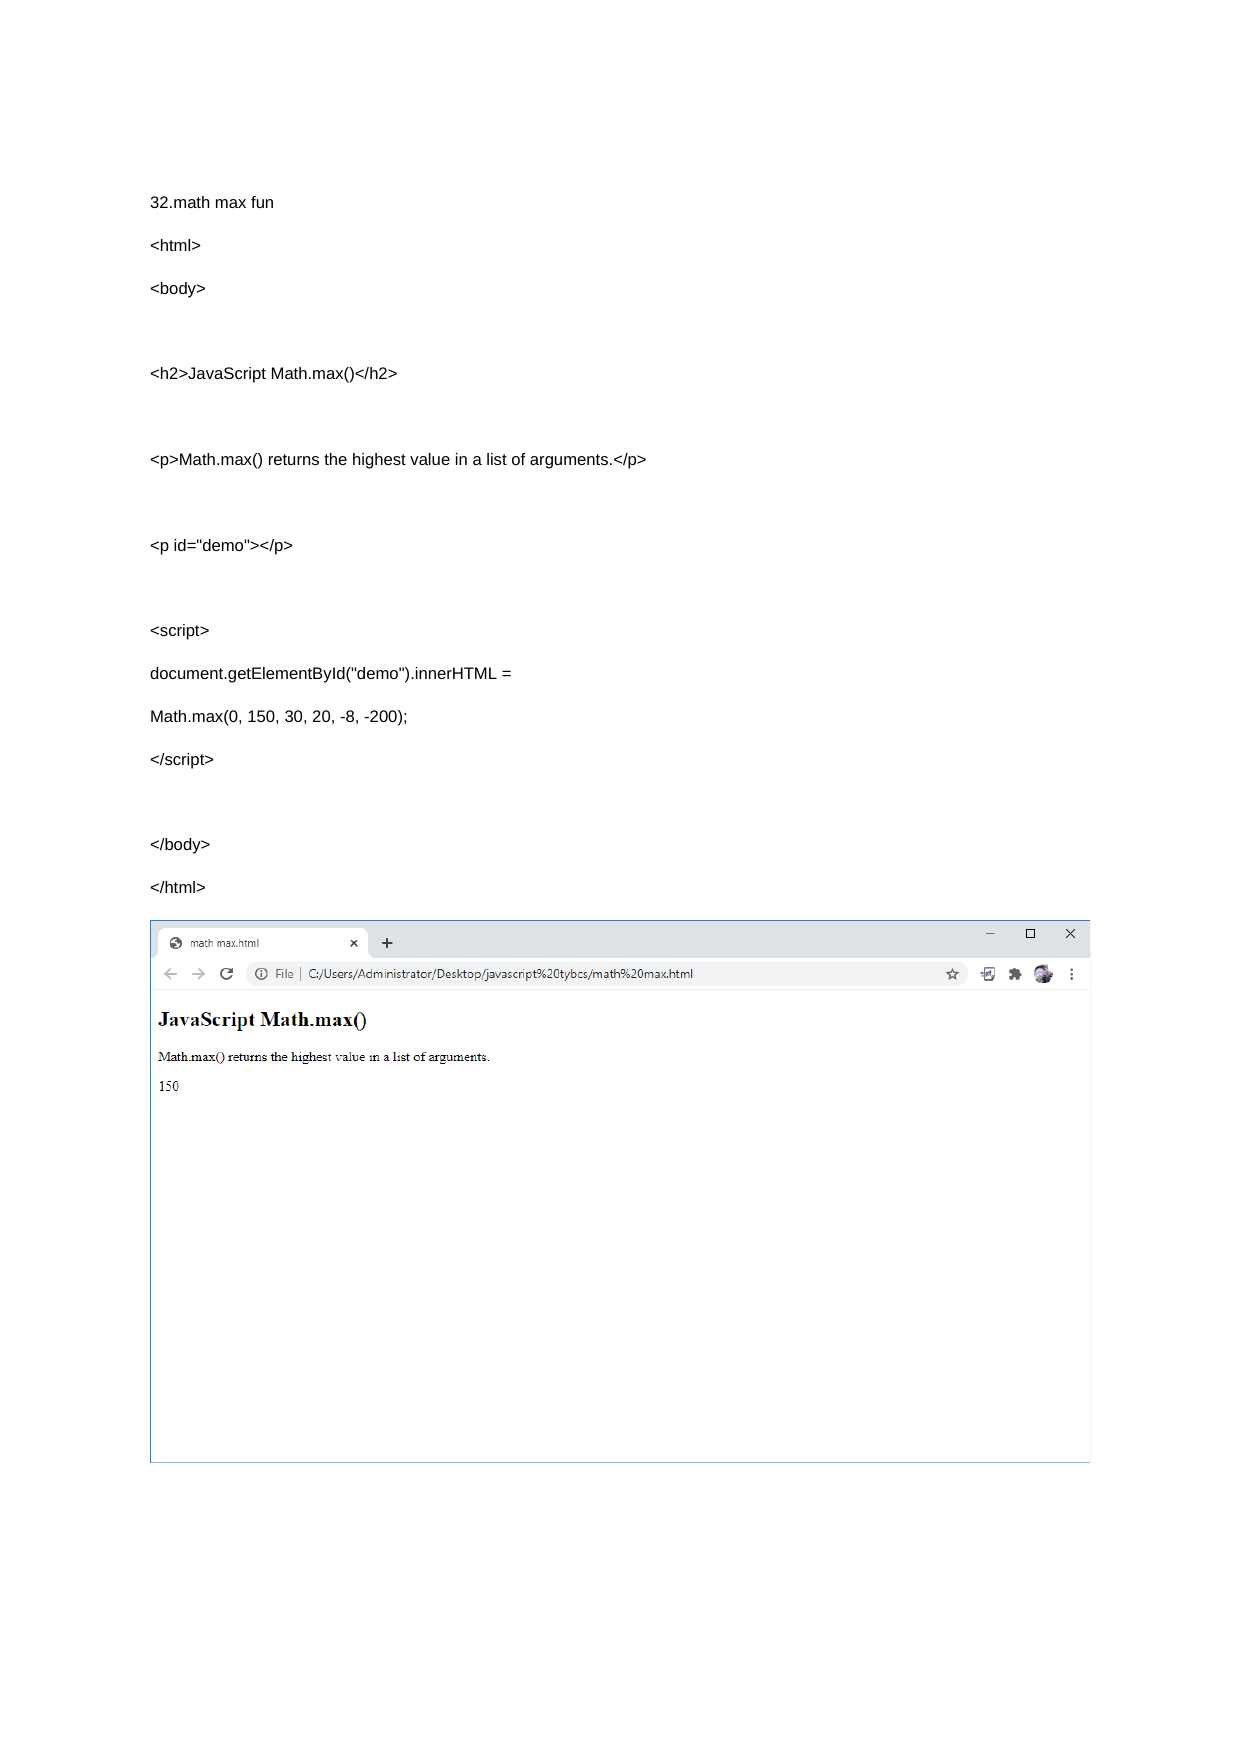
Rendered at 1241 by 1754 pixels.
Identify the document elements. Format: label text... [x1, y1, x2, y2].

text <p id="demo"></p> [150, 535, 1090, 554]
text document.getElementById("demo").innerHTML = [150, 664, 1090, 683]
text </html> [150, 878, 1090, 897]
text <body> [150, 278, 1090, 298]
text <h2>JavaScript Math.max()</h2> [150, 364, 1090, 383]
text 32.math max fun [150, 193, 1090, 212]
text <html> [150, 236, 1090, 255]
picture [150, 920, 1091, 1463]
text <p>Math.max() returns the highest value in a list of arguments.</p> [150, 450, 1090, 469]
text Math.max(0, 150, 30, 20, -8, -200); [150, 707, 1090, 726]
text <script> [150, 621, 1090, 640]
text </body> [150, 835, 1090, 854]
text </script> [150, 749, 1090, 768]
